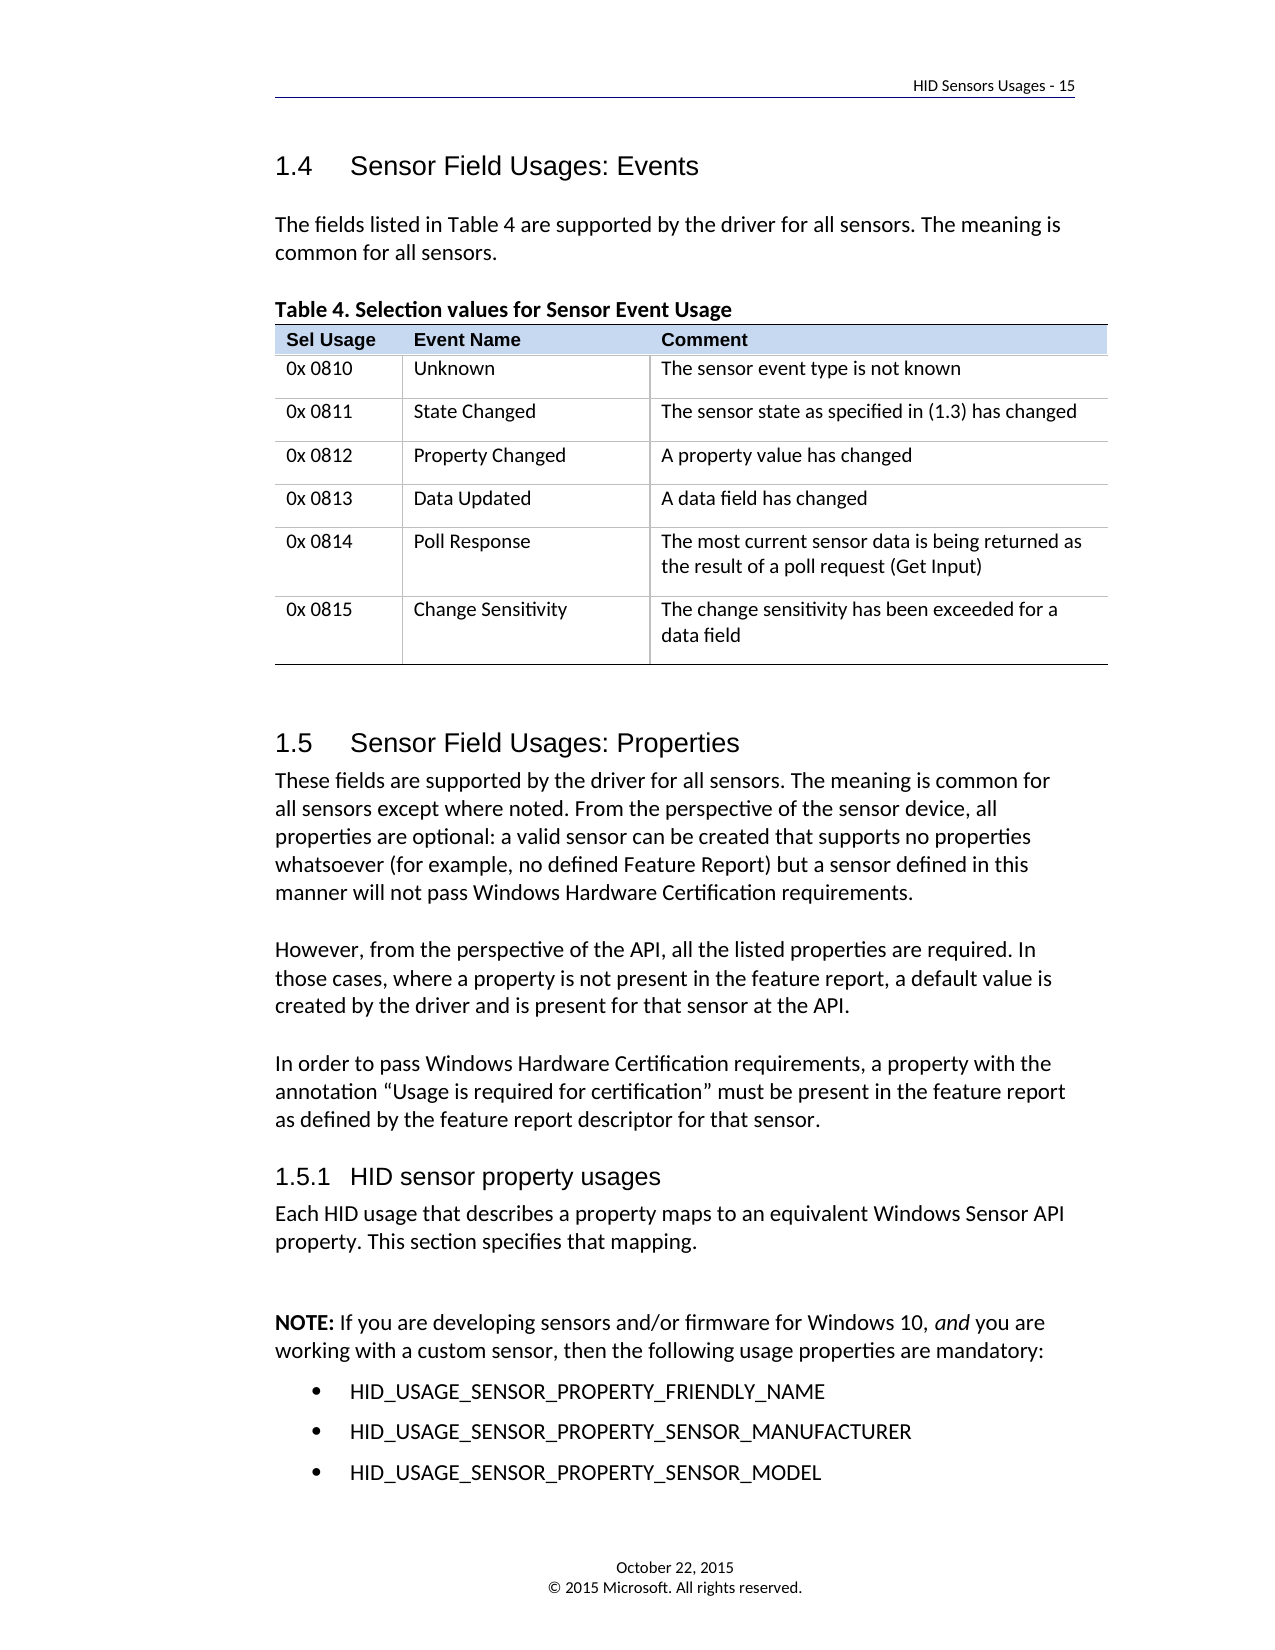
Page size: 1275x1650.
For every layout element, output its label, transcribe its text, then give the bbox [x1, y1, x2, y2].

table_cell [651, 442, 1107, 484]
text However, from the perspective of the API, all the listed properties are required. In those cases, where a property is not present in the feature report, a default value is created by the driver and is present for that sensor at the API. [275, 936, 1075, 1020]
subtitle Sensor Field Usages: Events [275, 150, 1075, 181]
text Each HID usage that describes a property maps to an equivalent Windows Sensor API property. This section specifies that mapping. [275, 1199, 1075, 1255]
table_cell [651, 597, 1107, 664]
text In order to pass Windows Hardware Certification requirements, a property with the annotation “Usage is required for certification” must be present in the feature report as defined by the feature report descriptor for that sensor. [275, 1049, 1075, 1133]
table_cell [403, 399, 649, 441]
text NOTE: If you are developing sensors and/or firmware for Windows 10, and you are working with a custom sensor, then the following usage properties are mandatory: [275, 1308, 1075, 1364]
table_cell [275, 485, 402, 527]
list HID_USAGE_SENSOR_PROPERTY_SENSOR_MODEL [312, 1458, 1075, 1486]
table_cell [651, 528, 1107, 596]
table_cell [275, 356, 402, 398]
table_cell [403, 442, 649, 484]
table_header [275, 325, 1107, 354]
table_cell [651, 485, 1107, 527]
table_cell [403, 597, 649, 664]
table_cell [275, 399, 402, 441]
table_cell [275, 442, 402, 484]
list HID_USAGE_SENSOR_PROPERTY_SENSOR_MANUFACTURER [312, 1417, 1075, 1445]
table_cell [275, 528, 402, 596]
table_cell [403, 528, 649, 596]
text The fields listed in Table 4 are supported by the driver for all sensors. The meaning is common for all sensors. [275, 210, 1075, 266]
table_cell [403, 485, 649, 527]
subtitle HID sensor property usages [275, 1162, 1075, 1191]
list HID_USAGE_SENSOR_PROPERTY_FRIENDLY_NAME [312, 1377, 1075, 1405]
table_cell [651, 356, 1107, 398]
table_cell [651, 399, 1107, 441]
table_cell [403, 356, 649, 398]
text Table 4. Selection values for Sensor Event Usage [275, 296, 1075, 324]
text These fields are supported by the driver for all sensors. The meaning is common for all sensors except where noted. From the perspective of the sensor device, all properties are optional: a valid sensor can be created that supports no properties whatsoever (for example, no defined Feature Report) but a sensor defined in this manner will not pass Windows Hardware Certification requirements. [275, 766, 1075, 906]
subtitle Sensor Field Usages: Properties [275, 727, 1075, 758]
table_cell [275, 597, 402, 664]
